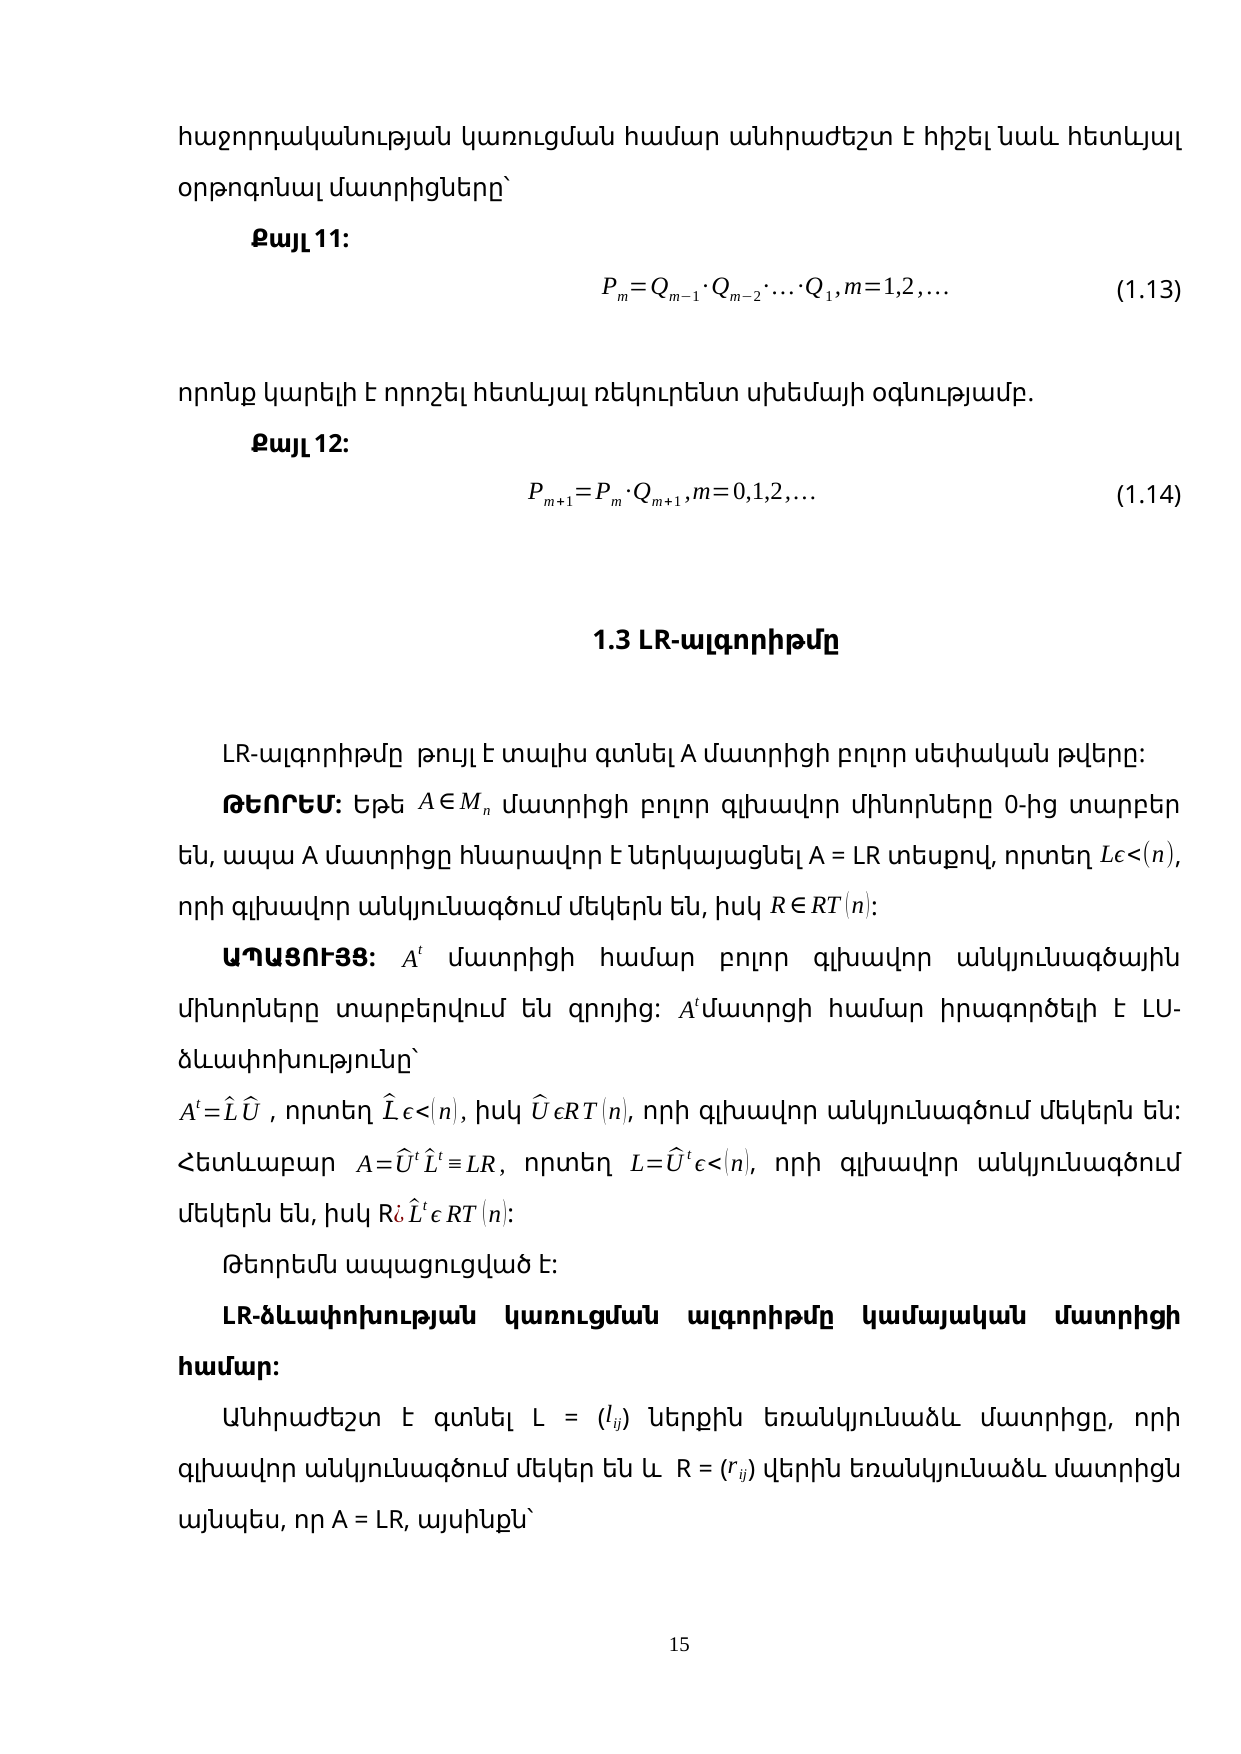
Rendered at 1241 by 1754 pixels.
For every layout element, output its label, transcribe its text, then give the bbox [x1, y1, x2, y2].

text Թեորեմն ապացուցված է: [177, 1246, 1181, 1281]
text Քայլ 12: [177, 425, 1181, 459]
text LR-ալգորիթմը թույլ է տալիս գտնել A մատրիցի բոլոր սեփական թվերը: [177, 735, 1181, 769]
text ԹԵՈՐԵՄ: Եթե մատրիցի բոլոր գլխավոր մինորները 0-ից տարբեր են, ապա A մատրիցը հնարավոր է ներկայացնել A = LR տեսքով, որտեղ , որի գլխավոր անկյունագծում մեկերն են, իսկ : [177, 786, 1181, 922]
text (1.13) [177, 271, 1181, 306]
text 1.3 LR-ալգորիթմը [177, 620, 1181, 657]
text ԱՊԱՑՈՒՅՑ: մատրիցի համար բոլոր գլխավոր անկյունագծային մինորները տարբերվում են զրոյից: մատրցի համար իրագործելի է LU-ձևափոխությունը՝ [177, 939, 1181, 1076]
text Քայլ 11: [177, 220, 1181, 254]
text , որտեղ իսկ , որի գլխավոր անկյունագծում մեկերն են: Հետևաբար որտեղ , որի գլխավոր անկյունագծում մեկերն են, իսկ R: [177, 1092, 1181, 1229]
text LR-ձևափոխության կառուցման ալգորիթմը կամայական մատրիցի համար: [177, 1297, 1181, 1383]
text որոնք կարելի է որոշել հետևյալ ռեկուրենտ սխեմայի օգնությամբ. [177, 374, 1181, 408]
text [177, 118, 1181, 203]
text (1.14) [177, 476, 1181, 511]
text Անհրաժեշտ է գտնել L = () ներքին եռանկյունաձև մատրիցը, որի գլխավոր անկյունագծում մեկեր են և R = () վերին եռանկյունաձև մատրիցն այնպես, որ A = LR, այսինքն՝ [177, 1399, 1181, 1536]
